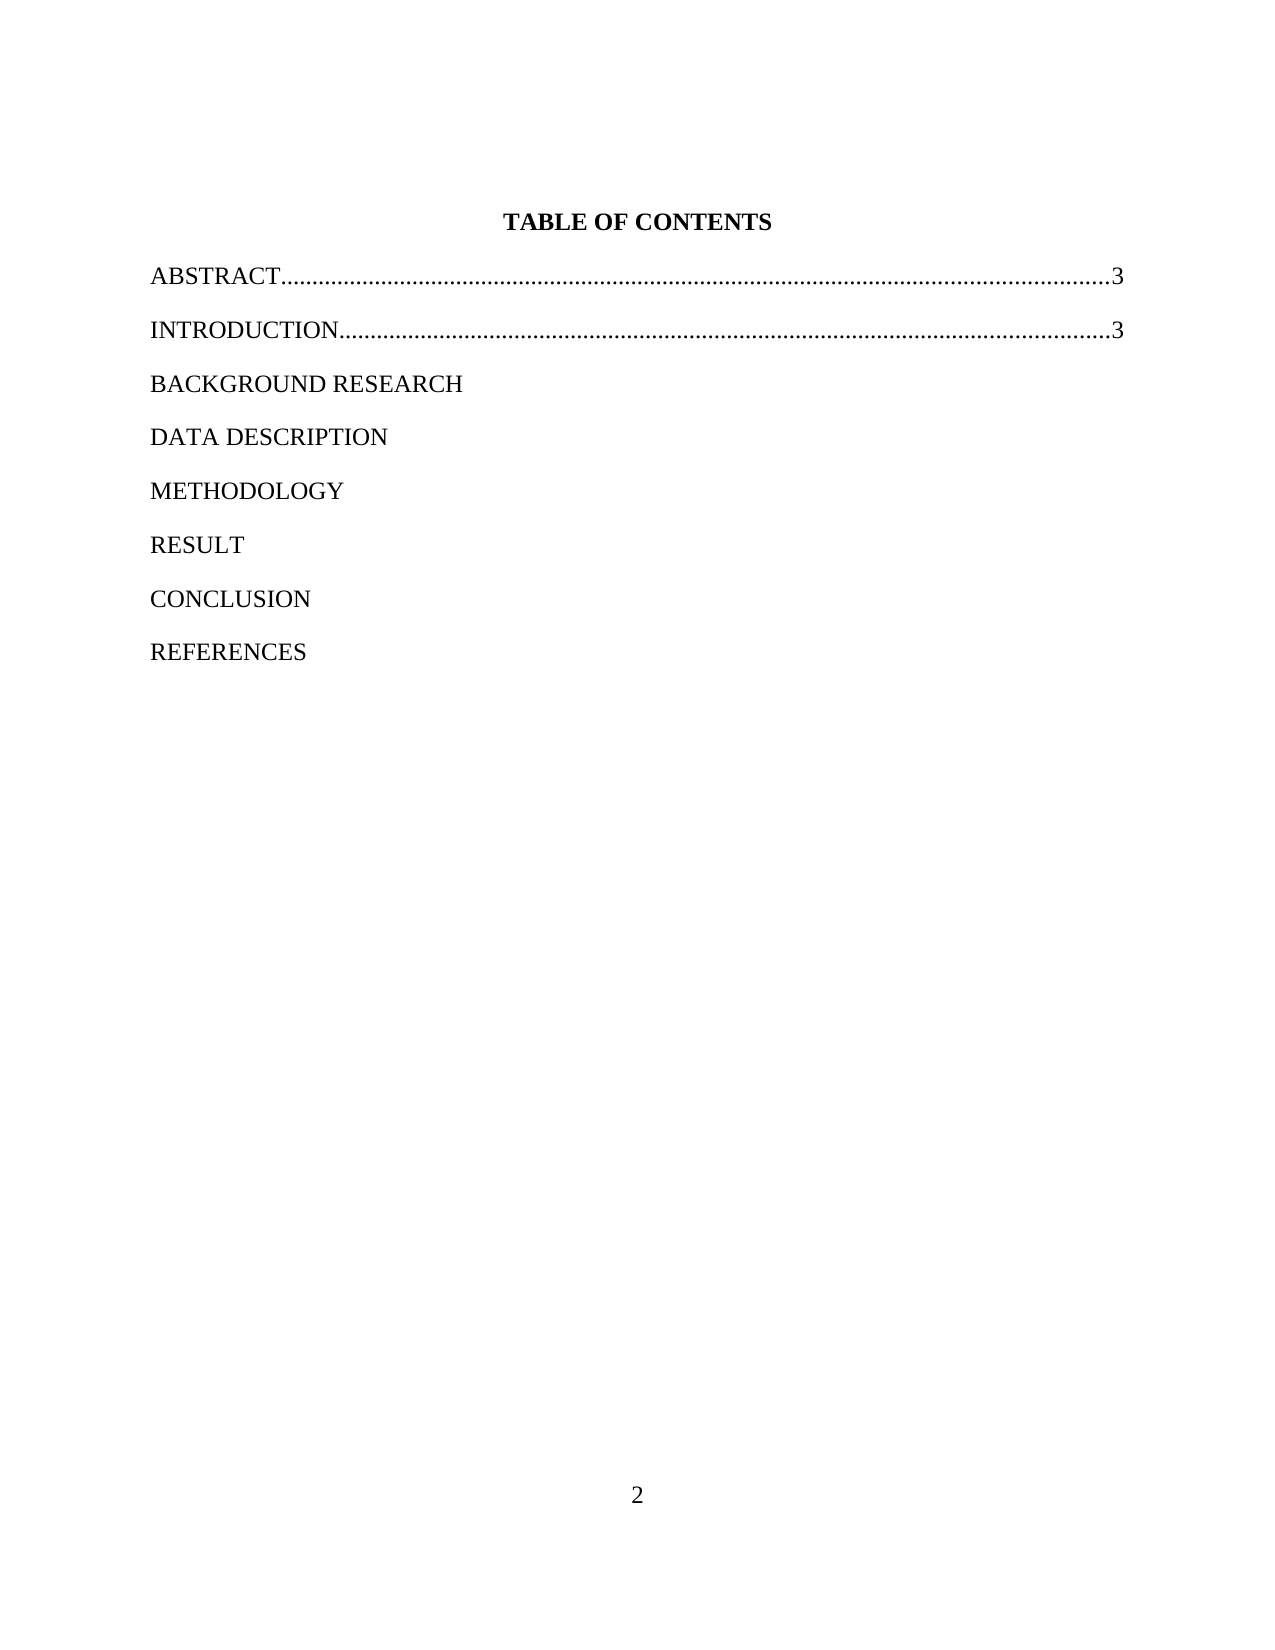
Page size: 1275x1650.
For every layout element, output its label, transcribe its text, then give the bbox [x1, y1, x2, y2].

text ABSTRACT 3 [150, 261, 1050, 290]
text CONCLUSION 14 [150, 584, 1050, 612]
text INTRODUCTION 3 [150, 315, 1050, 344]
text METHODOLOGY 9 [150, 476, 1050, 505]
text DATA DESCRIPTION 8 [150, 422, 1050, 451]
text REFERENCES 14 [150, 637, 1050, 666]
text TABLE OF CONTENTS [150, 207, 1125, 236]
text RESULT 11 [150, 530, 1050, 559]
text BACKGROUND RESEARCH 4 [150, 369, 1050, 397]
